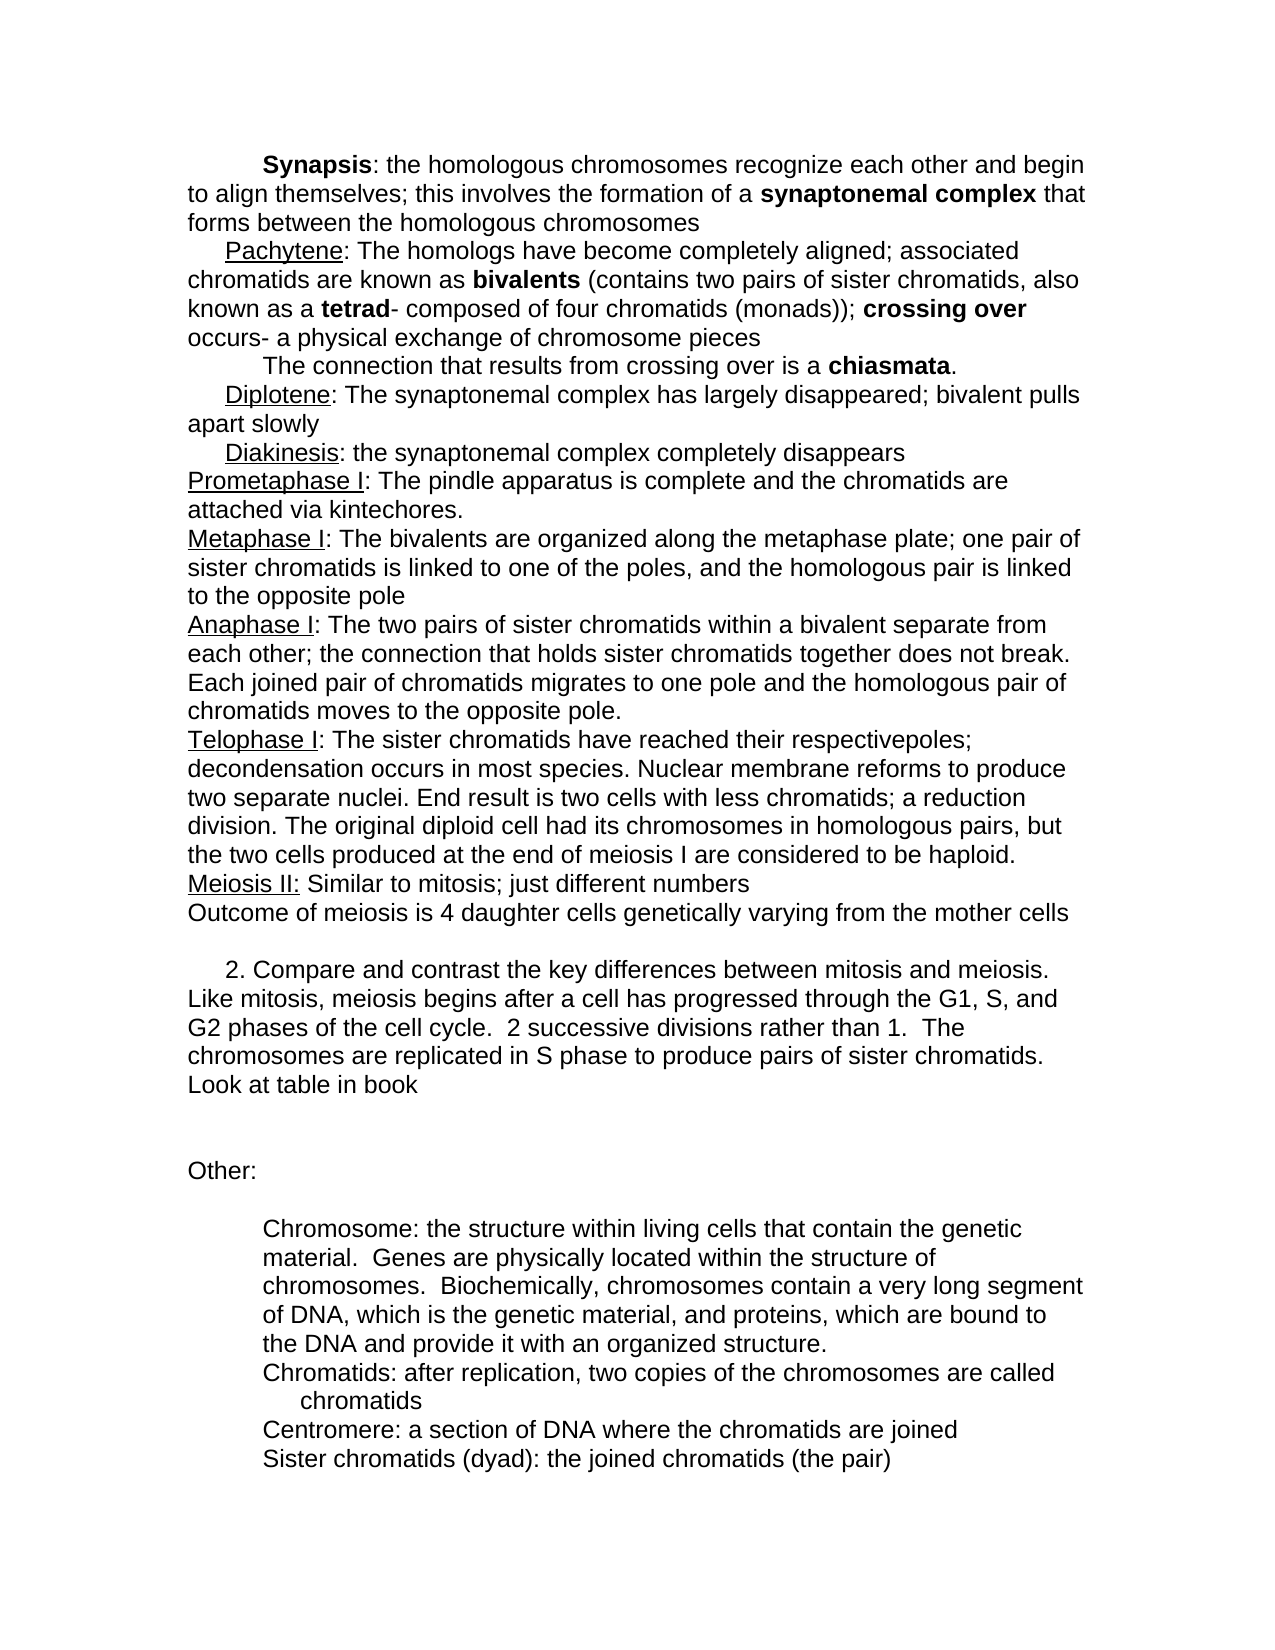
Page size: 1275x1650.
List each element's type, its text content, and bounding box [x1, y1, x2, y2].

text Pachytene: The homologs have become completely aligned; associated chromatids are known as bivalents (contains two pairs of sister chromatids, also known as a tetrad- composed of four chromatids (monads)); crossing over occurs- a physical exchange of chromosome pieces [187, 236, 1087, 351]
text Metaphase I: The bivalents are organized along the metaphase plate; one pair of sister chromatids is linked to one of the poles, and the homologous pair is linked to the opposite pole [187, 524, 1087, 610]
text Prometaphase I: The pindle apparatus is complete and the chromatids are attached via kintechores. [187, 466, 1087, 524]
text Chromatids: after replication, two copies of the chromosomes are called chromatids [187, 1357, 1087, 1415]
text The connection that results from crossing over is a chiasmata. [187, 351, 1087, 380]
text Outcome of meiosis is 4 daughter cells genetically varying from the mother cells [187, 897, 1087, 926]
text 2. Compare and contrast the key differences between mitosis and meiosis. [187, 955, 1087, 984]
text Look at table in book [187, 1070, 1087, 1099]
text Like mitosis, meiosis begins after a cell has progressed through the G1, S, and G2 phases of the cell cycle. 2 successive divisions rather than 1. The chromosomes are replicated in S phase to produce pairs of sister chromatids. [187, 984, 1087, 1070]
text Telophase I: The sister chromatids have reached their respectivepoles; decondensation occurs in most species. Nuclear membrane reforms to produce two separate nuclei. End result is two cells with less chromatids; a reduction division. The original diploid cell had its chromosomes in homologous pairs, but the two cells produced at the end of meiosis I are considered to be haploid. [187, 725, 1087, 869]
text Chromosome: the structure within living cells that contain the genetic material. Genes are physically located within the structure of chromosomes. Biochemically, chromosomes contain a very long segment of DNA, which is the genetic material, and proteins, which are bound to the DNA and provide it with an organized structure. [262, 1214, 1087, 1357]
text Diakinesis: the synaptonemal complex completely disappears [187, 437, 1087, 466]
text Other: [187, 1156, 1087, 1185]
text Meiosis II: Similar to mitosis; just different numbers [187, 869, 1087, 897]
text Diplotene: The synaptonemal complex has largely disappeared; bivalent pulls apart slowly [187, 380, 1087, 437]
text Anaphase I: The two pairs of sister chromatids within a bivalent separate from each other; the connection that holds sister chromatids together does not break. Each joined pair of chromatids migrates to one pole and the homologous pair of chromatids moves to the opposite pole. [187, 610, 1087, 725]
text Synapsis: the homologous chromosomes recognize each other and begin to align themselves; this involves the formation of a synaptonemal complex that forms between the homologous chromosomes [187, 150, 1087, 236]
text Sister chromatids (dyad): the joined chromatids (the pair) [187, 1444, 1087, 1472]
text Centromere: a section of DNA where the chromatids are joined [187, 1415, 1087, 1444]
